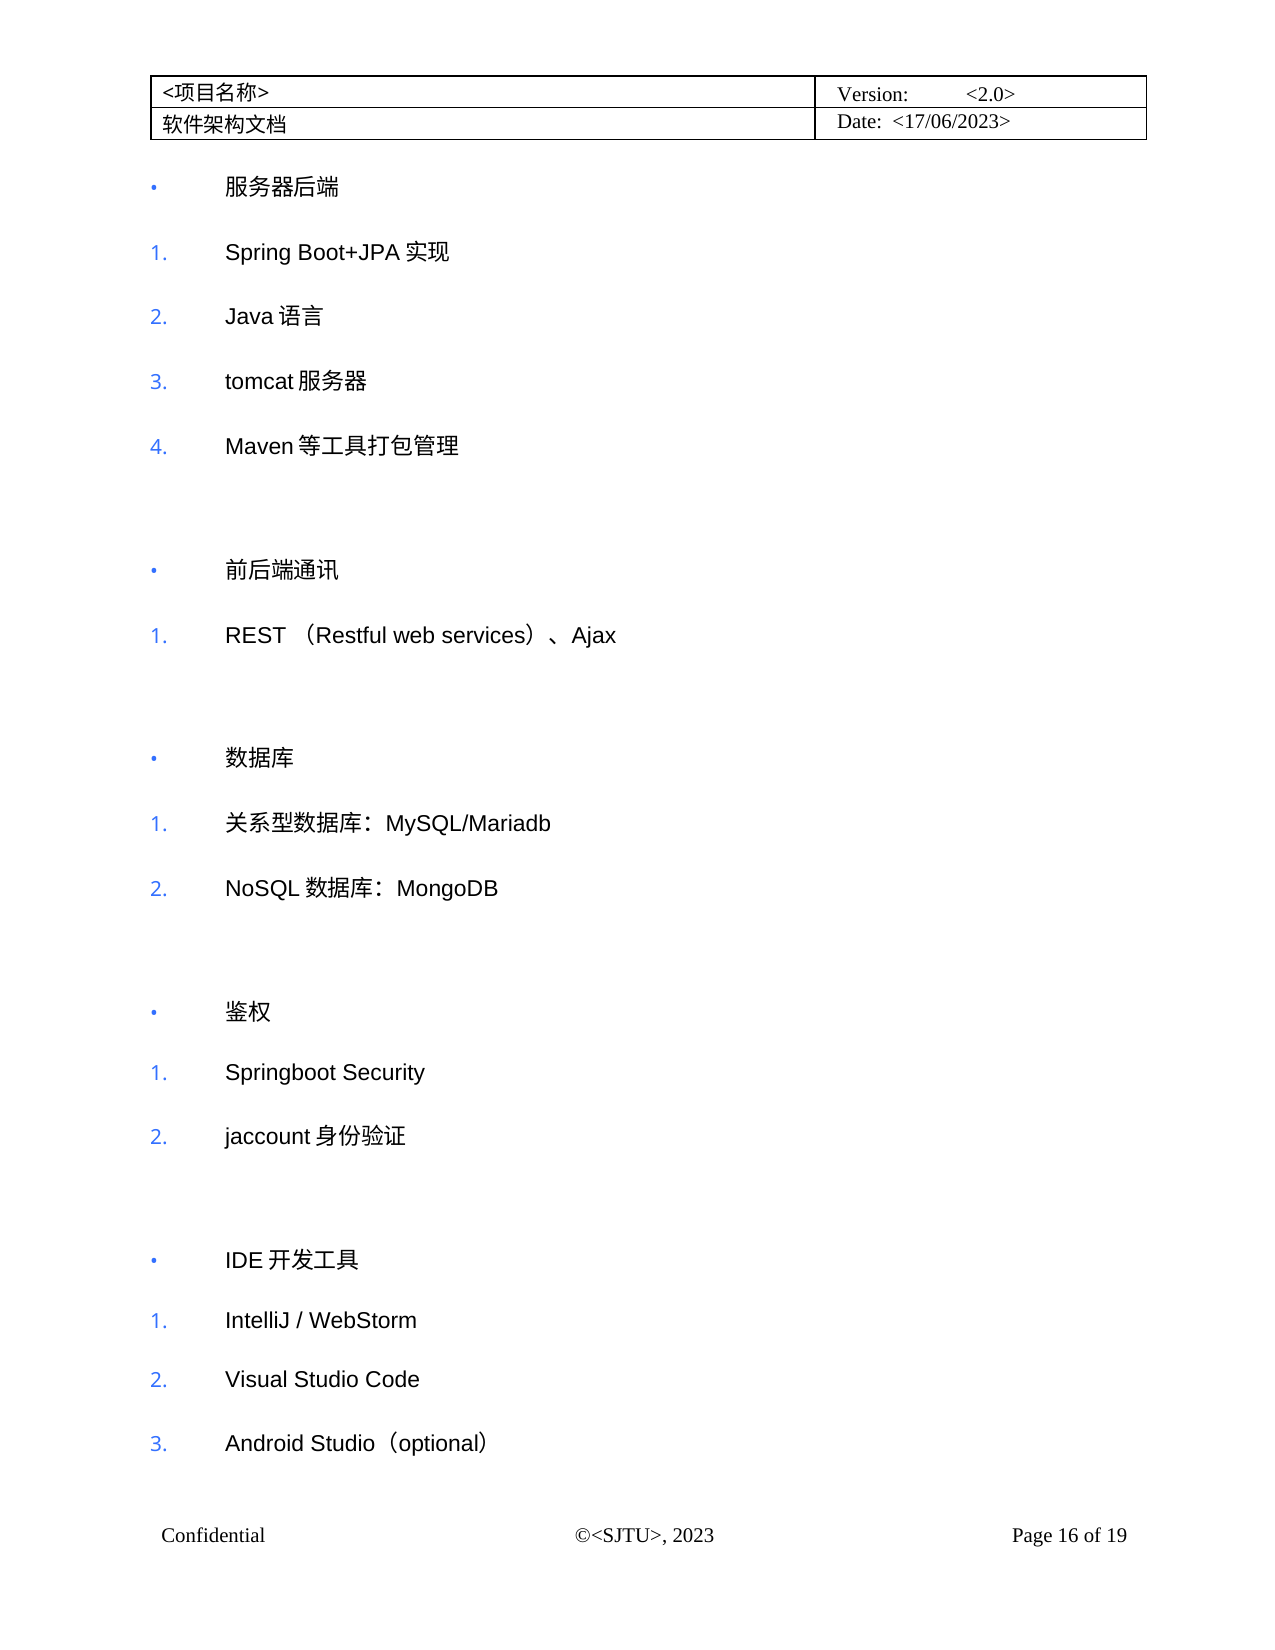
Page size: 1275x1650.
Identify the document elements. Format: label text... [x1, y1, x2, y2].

list Java语言 [150, 298, 1125, 331]
list Android Studio（optional） [150, 1424, 1125, 1458]
list tomcat服务器 [150, 363, 1125, 396]
list jaccount身份验证 [150, 1118, 1125, 1151]
list 服务器后端 [150, 169, 1125, 202]
list IDE开发工具 [150, 1241, 1125, 1275]
list REST （Restful web services）、Ajax [150, 616, 1125, 650]
list 鉴权 [150, 994, 1125, 1027]
list 关系型数据库：MySQL/Mariadb [150, 805, 1125, 838]
list NoSQL数据库：MongoDB [150, 870, 1125, 903]
list Springboot Security [150, 1058, 1125, 1087]
list 数据库 [150, 740, 1125, 773]
list 前后端通讯 [150, 552, 1125, 585]
list Maven等工具打包管理 [150, 428, 1125, 461]
list IntelliJ / WebStorm [150, 1306, 1125, 1335]
list Visual Studio Code [150, 1365, 1125, 1394]
list Spring Boot+JPA实现 [150, 233, 1125, 267]
